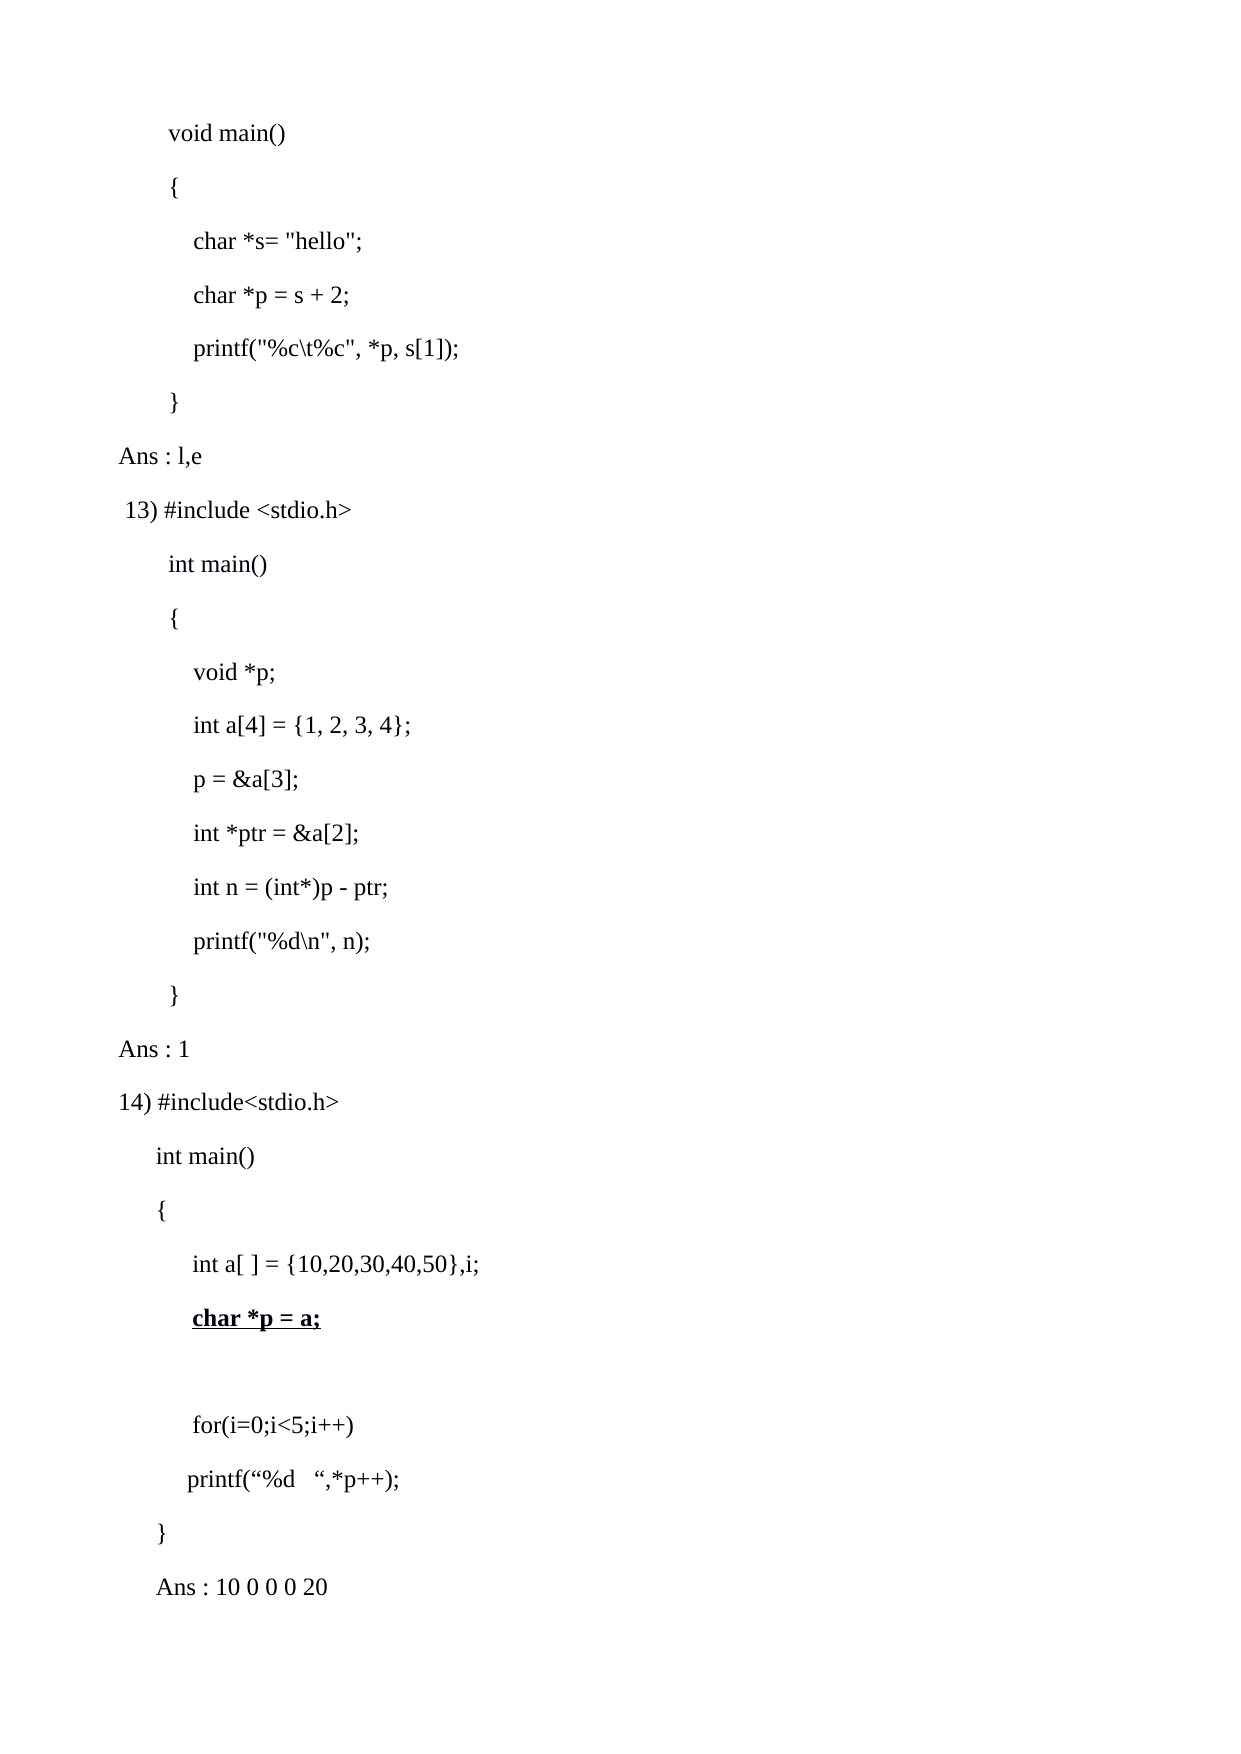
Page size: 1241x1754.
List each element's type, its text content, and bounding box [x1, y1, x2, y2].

text 14) #include<stdio.h> [118, 1087, 1122, 1116]
text printf("%d\n", n); [118, 926, 1122, 955]
text p = &a[3]; [118, 764, 1122, 793]
text { [118, 603, 1122, 632]
text int n = (int*)p - ptr; [118, 872, 1122, 901]
text char *s= "hello"; [118, 226, 1122, 254]
text int main() [118, 1141, 1122, 1170]
text printf("%c\t%c", *p, s[1]); [118, 333, 1122, 362]
text } [118, 387, 1122, 416]
text int a[ ] = {10,20,30,40,50},i; [118, 1249, 1122, 1278]
text Ans : l,e [118, 441, 1122, 470]
text Ans : 10 0 0 0 20 [118, 1572, 1122, 1601]
text Ans : 1 [118, 1034, 1122, 1062]
text for(i=0;i<5;i++) [118, 1411, 1122, 1439]
text { [118, 1195, 1122, 1224]
text { [118, 172, 1122, 201]
text int a[4] = {1, 2, 3, 4}; [118, 711, 1122, 739]
text void *p; [118, 657, 1122, 685]
text int main() [118, 549, 1122, 578]
text int *ptr = &a[2]; [118, 818, 1122, 847]
text char *p = s + 2; [118, 280, 1122, 308]
text char *p = a; [118, 1303, 1122, 1332]
text 13) #include <stdio.h> [118, 495, 1122, 524]
text void main() [118, 118, 1122, 147]
text } [118, 1518, 1122, 1547]
text printf(“%d “,*p++); [118, 1464, 1122, 1493]
text } [118, 980, 1122, 1008]
